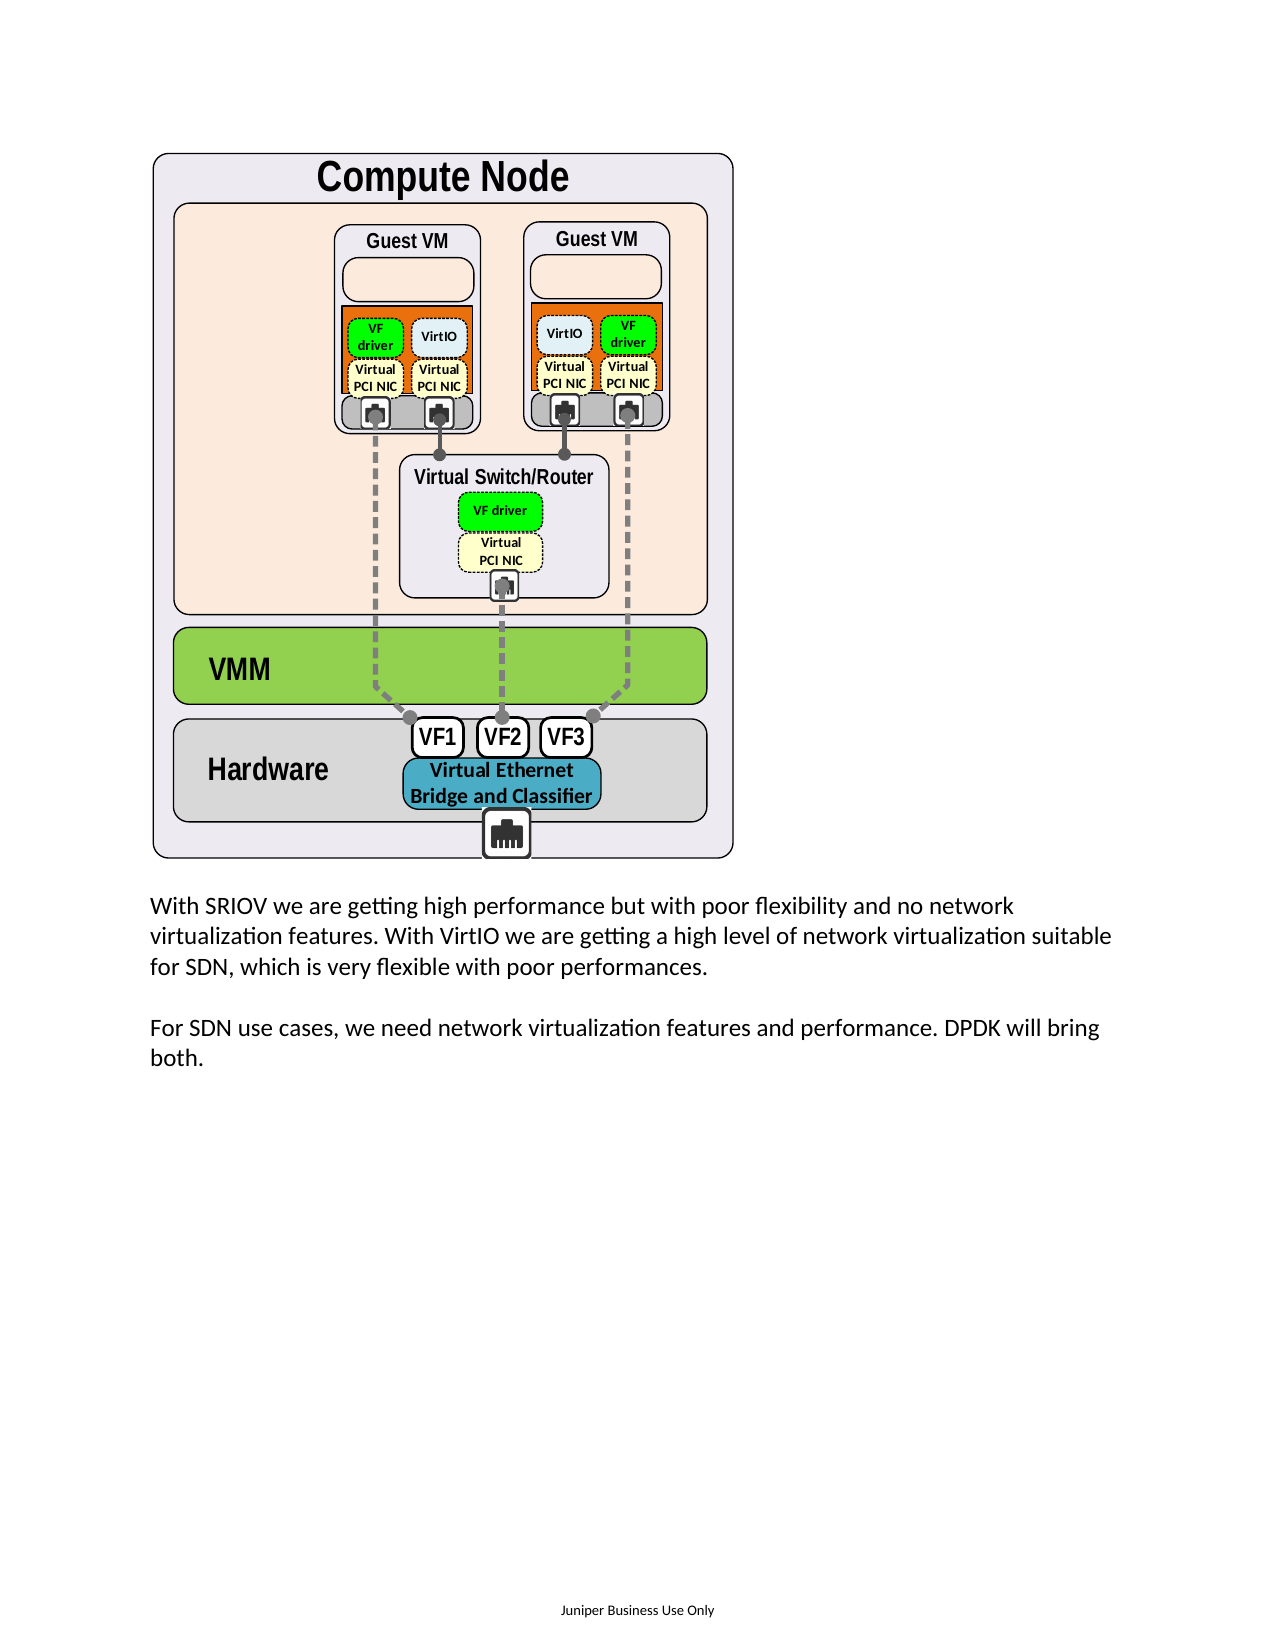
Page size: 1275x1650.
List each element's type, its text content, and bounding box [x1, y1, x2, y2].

text For SDN use cases, we need network virtualization features and performance. DPDK will bring both. [150, 1012, 1125, 1073]
text With SRIOV we are getting high performance but with poor flexibility and no network virtualization features. With VirtIO we are getting a high level of network virtualization suitable for SDN, which is very flexible with poor performances. [150, 890, 1125, 982]
